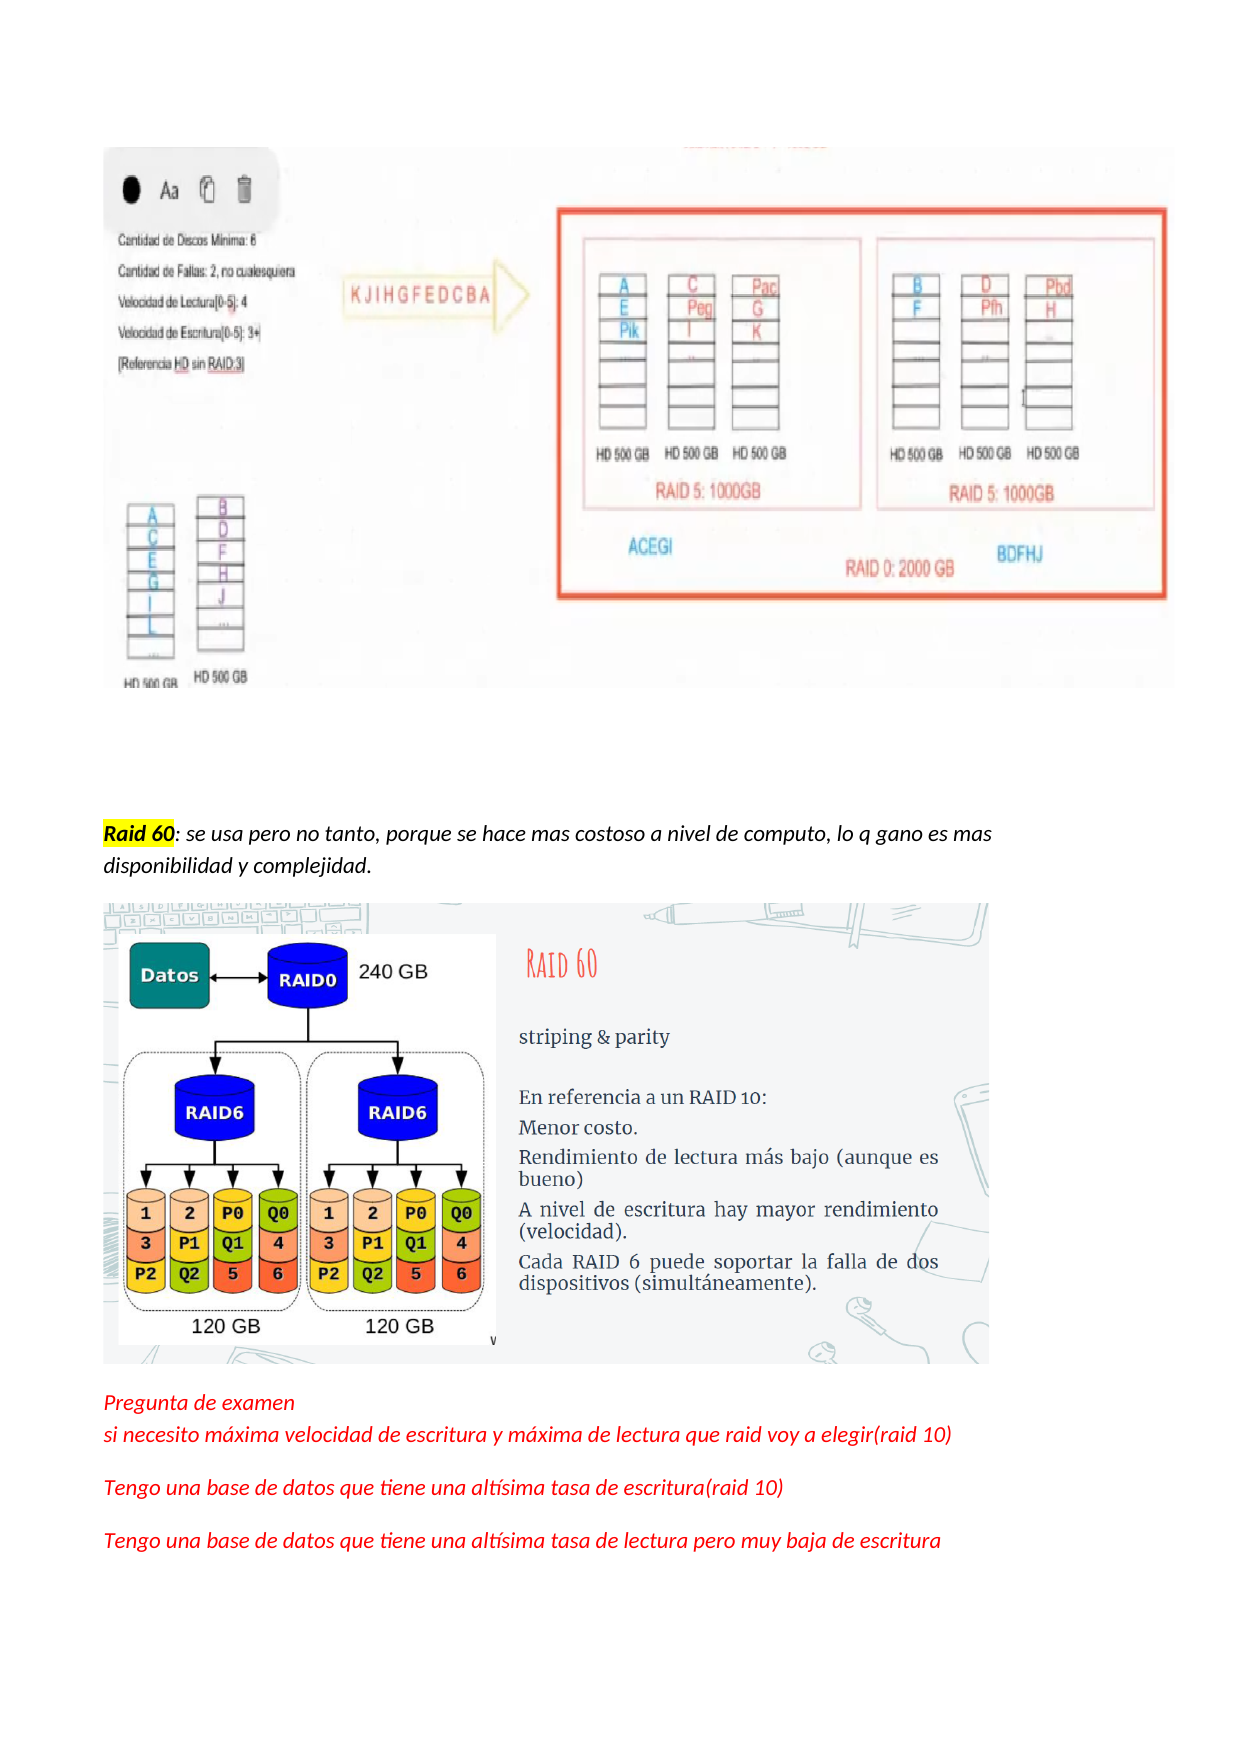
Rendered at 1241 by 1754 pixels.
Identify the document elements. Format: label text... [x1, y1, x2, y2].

text Pregunta de examen si necesito máxima velocidad de escritura y máxima de lectura que raid voy a elegir(raid 10) [103, 1388, 1063, 1448]
text Tengo una base de datos que tiene una altísima tasa de lectura pero muy baja de escritura [103, 1526, 1063, 1554]
picture [103, 147, 1175, 688]
text Tengo una base de datos que tiene una altísima tasa de escritura(raid 10) [103, 1473, 1063, 1501]
text Raid 60: se usa pero no tanto, porque se hace mas costoso a nivel de computo, lo q gano es mas disponibilidad y complejidad. [103, 819, 1063, 879]
picture [103, 903, 990, 1364]
